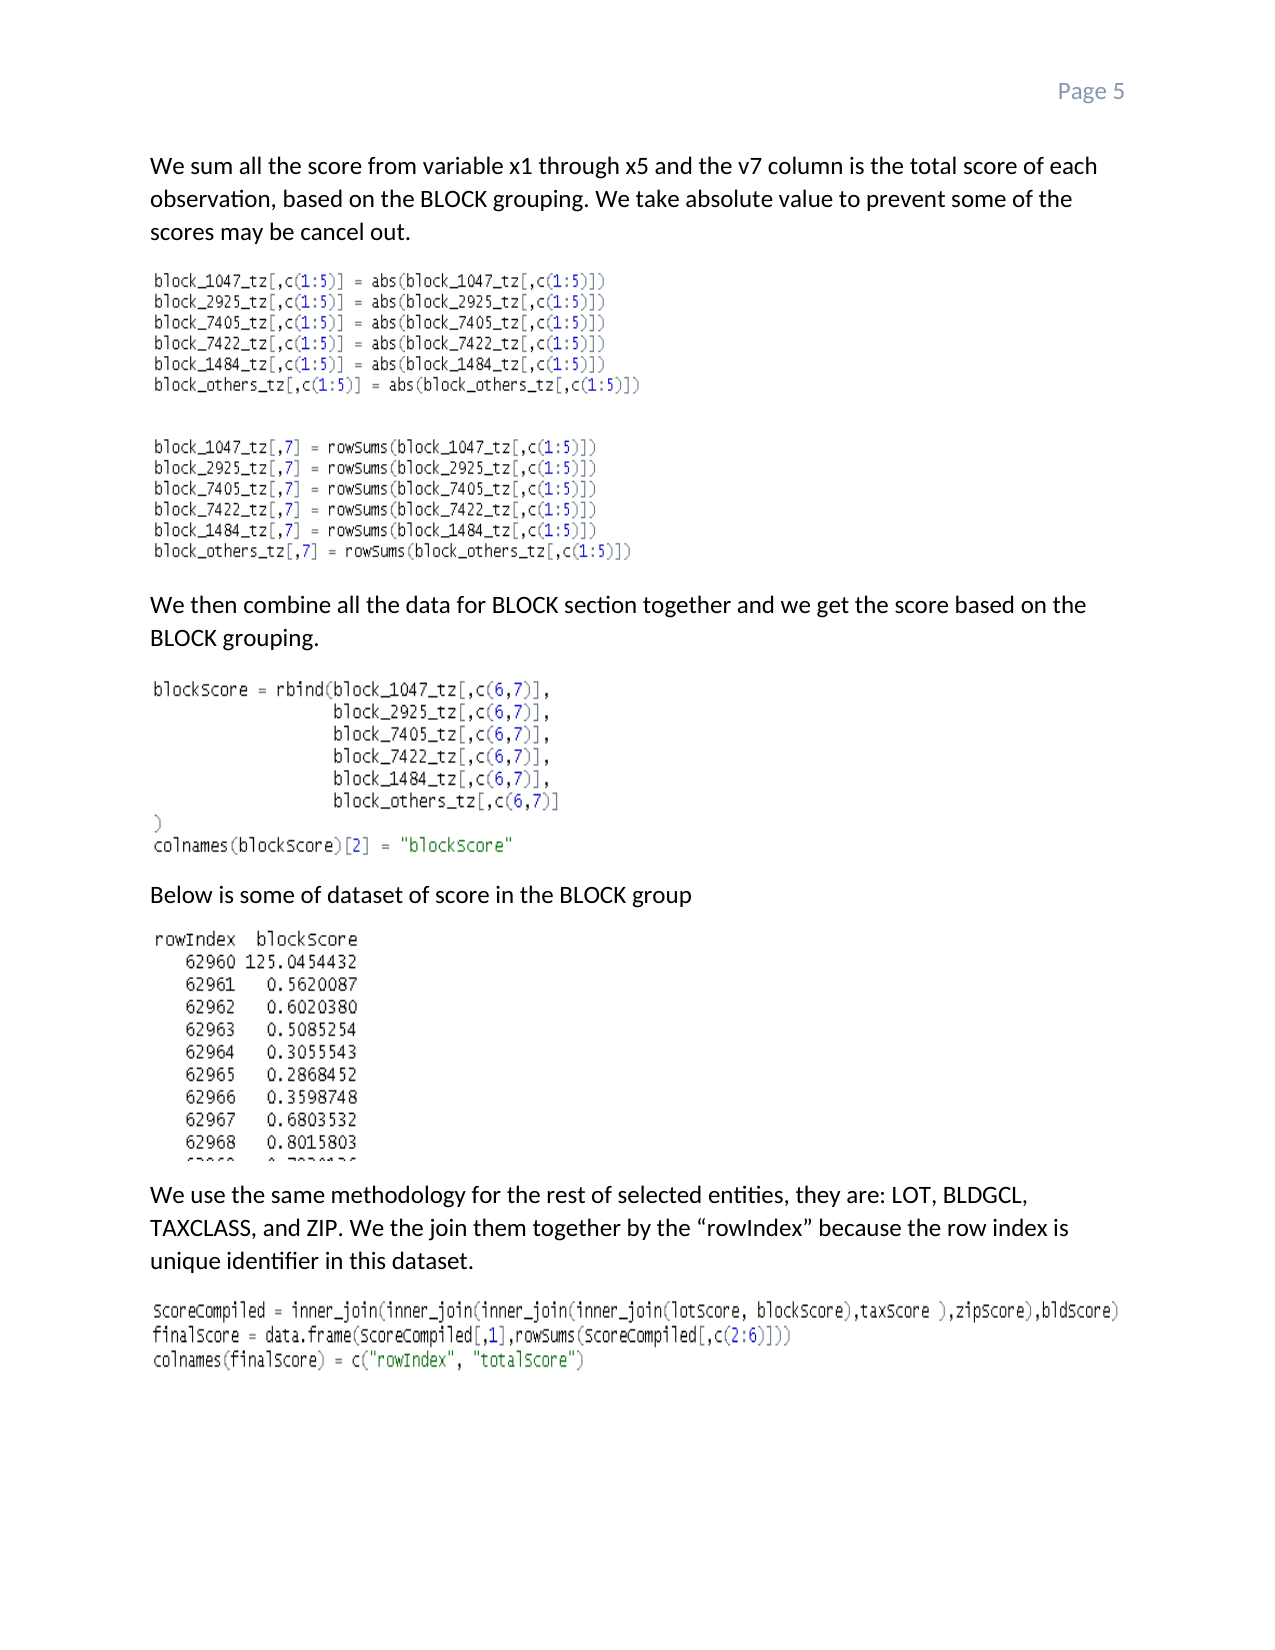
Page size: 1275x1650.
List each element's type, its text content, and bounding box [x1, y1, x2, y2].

text We sum all the score from variable x1 through x5 and the v7 column is the total score of each observation, based on the BLOCK grouping. We take absolute value to prevent some of the scores may be cancel out. [150, 150, 1125, 246]
picture [150, 1295, 1125, 1377]
picture [150, 928, 377, 1161]
text We then combine all the data for BLOCK section together and we get the score based on the BLOCK grouping. [150, 589, 1125, 653]
text We use the same methodology for the rest of selected entities, they are: LOT, BLDGCL, TAXCLASS, and ZIP. We the join them together by the “rowIndex” because the row index is unique identifier in this dataset. [150, 1180, 1125, 1276]
picture [150, 671, 562, 861]
text Below is some of dataset of score in the BLOCK group [150, 879, 1125, 910]
picture [150, 265, 645, 571]
